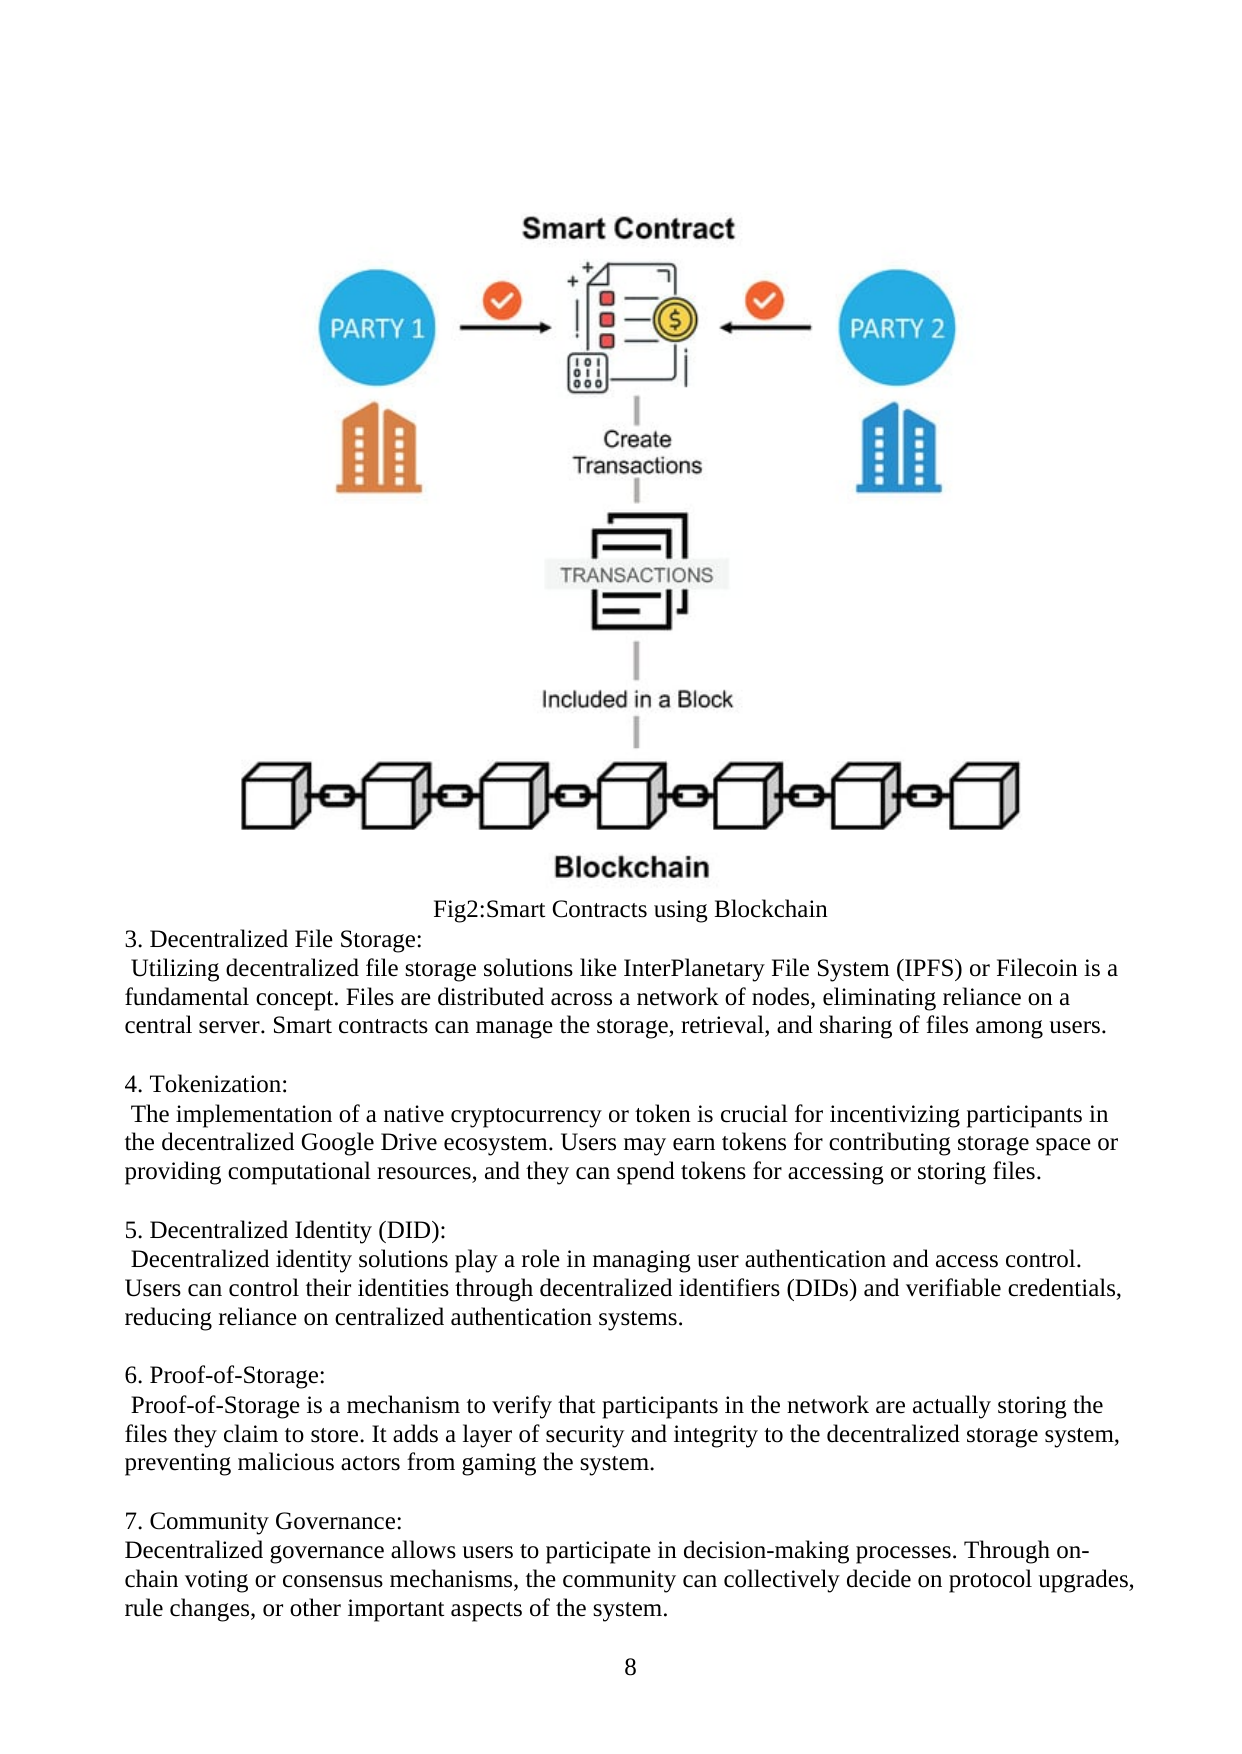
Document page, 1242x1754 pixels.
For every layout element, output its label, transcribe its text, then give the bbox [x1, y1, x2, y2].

text 7. Community Governance: [124, 1506, 1136, 1535]
text Decentralized identity solutions play a role in managing user authentication and access control. Users can control their identities through decentralized identifiers (DIDs) and verifiable credentials, reducing reliance on centralized authentication systems. [124, 1244, 1136, 1331]
text 4. Tokenization: [124, 1069, 1136, 1098]
text Fig2:Smart Contracts using Blockchain [124, 894, 1136, 923]
text The implementation of a native cryptocurrency or token is crucial for incentivizing participants in the decentralized Google Drive ecosystem. Users may earn tokens for contributing storage space or providing computational resources, and they can spend tokens for accessing or storing files. [124, 1099, 1136, 1185]
text Utilizing decentralized file storage solutions like InterPlanetary File System (IPFS) or Filecoin is a fundamental concept. Files are distributed across a network of nodes, eliminating reliance on a central server. Smart contracts can manage the storage, retrieval, and sharing of files among users. [124, 953, 1136, 1039]
picture [230, 202, 1030, 894]
text Proof-of-Storage is a mechanism to verify that participants in the network are actually storing the files they claim to store. It adds a layer of security and integrity to the decentralized storage system, preventing malicious actors from gaming the system. [124, 1390, 1136, 1476]
text Decentralized governance allows users to participate in decision-making processes. Through on-chain voting or consensus mechanisms, the community can collectively decide on protocol upgrades, rule changes, or other important aspects of the system. [124, 1536, 1136, 1622]
text 6. Proof-of-Storage: [124, 1361, 1136, 1389]
text 3. Decentralized File Storage: [124, 924, 1136, 952]
text 5. Decentralized Identity (DID): [124, 1215, 1136, 1244]
text 8 [124, 1652, 1136, 1681]
